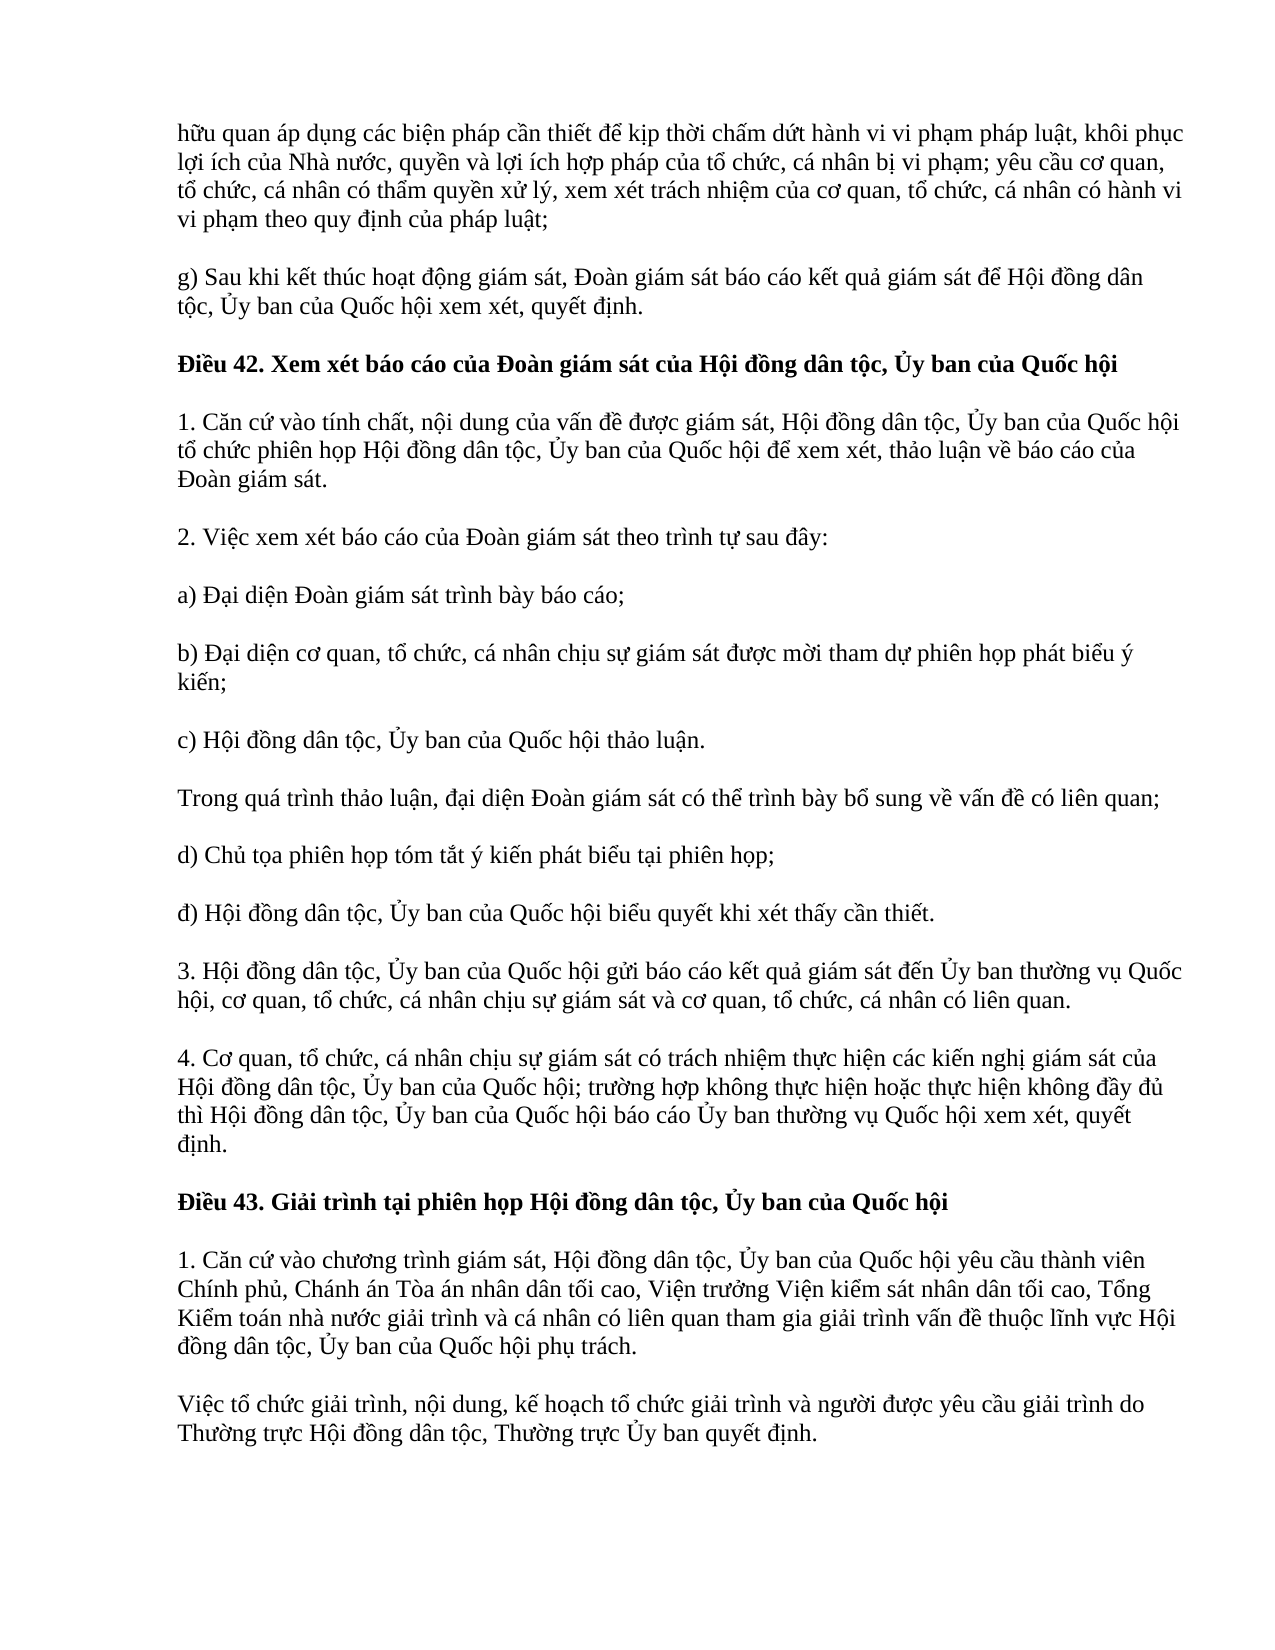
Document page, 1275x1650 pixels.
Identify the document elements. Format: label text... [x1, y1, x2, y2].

text 1. Căn cứ vào tính chất, nội dung của vấn đề được giám sát, Hội đồng dân tộc, Ủy ban của Quốc hội tổ chức phiên họp Hội đồng dân tộc, Ủy ban của Quốc hội để xem xét, thảo luận về báo cáo của Đoàn giám sát. [177, 407, 1186, 493]
text c) Hội đồng dân tộc, Ủy ban của Quốc hội thảo luận. [177, 725, 1186, 753]
text 4. Cơ quan, tổ chức, cá nhân chịu sự giám sát có trách nhiệm thực hiện các kiến nghị giám sát của Hội đồng dân tộc, Ủy ban của Quốc hội; trường hợp không thực hiện hoặc thực hiện không đầy đủ thì Hội đồng dân tộc, Ủy ban của Quốc hội báo cáo Ủy ban thường vụ Quốc hội xem xét, quyết định. [177, 1043, 1186, 1158]
text g) Sau khi kết thúc hoạt động giám sát, Đoàn giám sát báo cáo kết quả giám sát để Hội đồng dân tộc, Ủy ban của Quốc hội xem xét, quyết định. [177, 262, 1186, 320]
text Điều 42. Xem xét báo cáo của Đoàn giám sát của Hội đồng dân tộc, Ủy ban của Quốc hội [177, 349, 1186, 378]
text 1. Căn cứ vào chương trình giám sát, Hội đồng dân tộc, Ủy ban của Quốc hội yêu cầu thành viên Chính phủ, Chánh án Tòa án nhân dân tối cao, Viện trưởng Viện kiểm sát nhân dân tối cao, Tổng Kiểm toán nhà nước giải trình và cá nhân có liên quan tham gia giải trình vấn đề thuộc lĩnh vực Hội đồng dân tộc, Ủy ban của Quốc hội phụ trách. [177, 1245, 1186, 1360]
text b) Đại diện cơ quan, tổ chức, cá nhân chịu sự giám sát được mời tham dự phiên họp phát biểu ý kiến; [177, 638, 1186, 696]
text d) Chủ tọa phiên họp tóm tắt ý kiến phát biểu tại phiên họp; [177, 841, 1186, 869]
text đ) Hội đồng dân tộc, Ủy ban của Quốc hội biểu quyết khi xét thấy cần thiết. [177, 898, 1186, 927]
text Điều 43. Giải trình tại phiên họp Hội đồng dân tộc, Ủy ban của Quốc hội [177, 1187, 1186, 1216]
text Việc tổ chức giải trình, nội dung, kế hoạch tổ chức giải trình và người được yêu cầu giải trình do Thường trực Hội đồng dân tộc, Thường trực Ủy ban quyết định. [177, 1389, 1186, 1447]
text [177, 118, 1186, 233]
text 3. Hội đồng dân tộc, Ủy ban của Quốc hội gửi báo cáo kết quả giám sát đến Ủy ban thường vụ Quốc hội, cơ quan, tổ chức, cá nhân chịu sự giám sát và cơ quan, tổ chức, cá nhân có liên quan. [177, 956, 1186, 1014]
text 2. Việc xem xét báo cáo của Đoàn giám sát theo trình tự sau đây: [177, 522, 1186, 551]
text Trong quá trình thảo luận, đại diện Đoàn giám sát có thể trình bày bổ sung về vấn đề có liên quan; [177, 783, 1186, 811]
text a) Đại diện Đoàn giám sát trình bày báo cáo; [177, 580, 1186, 609]
